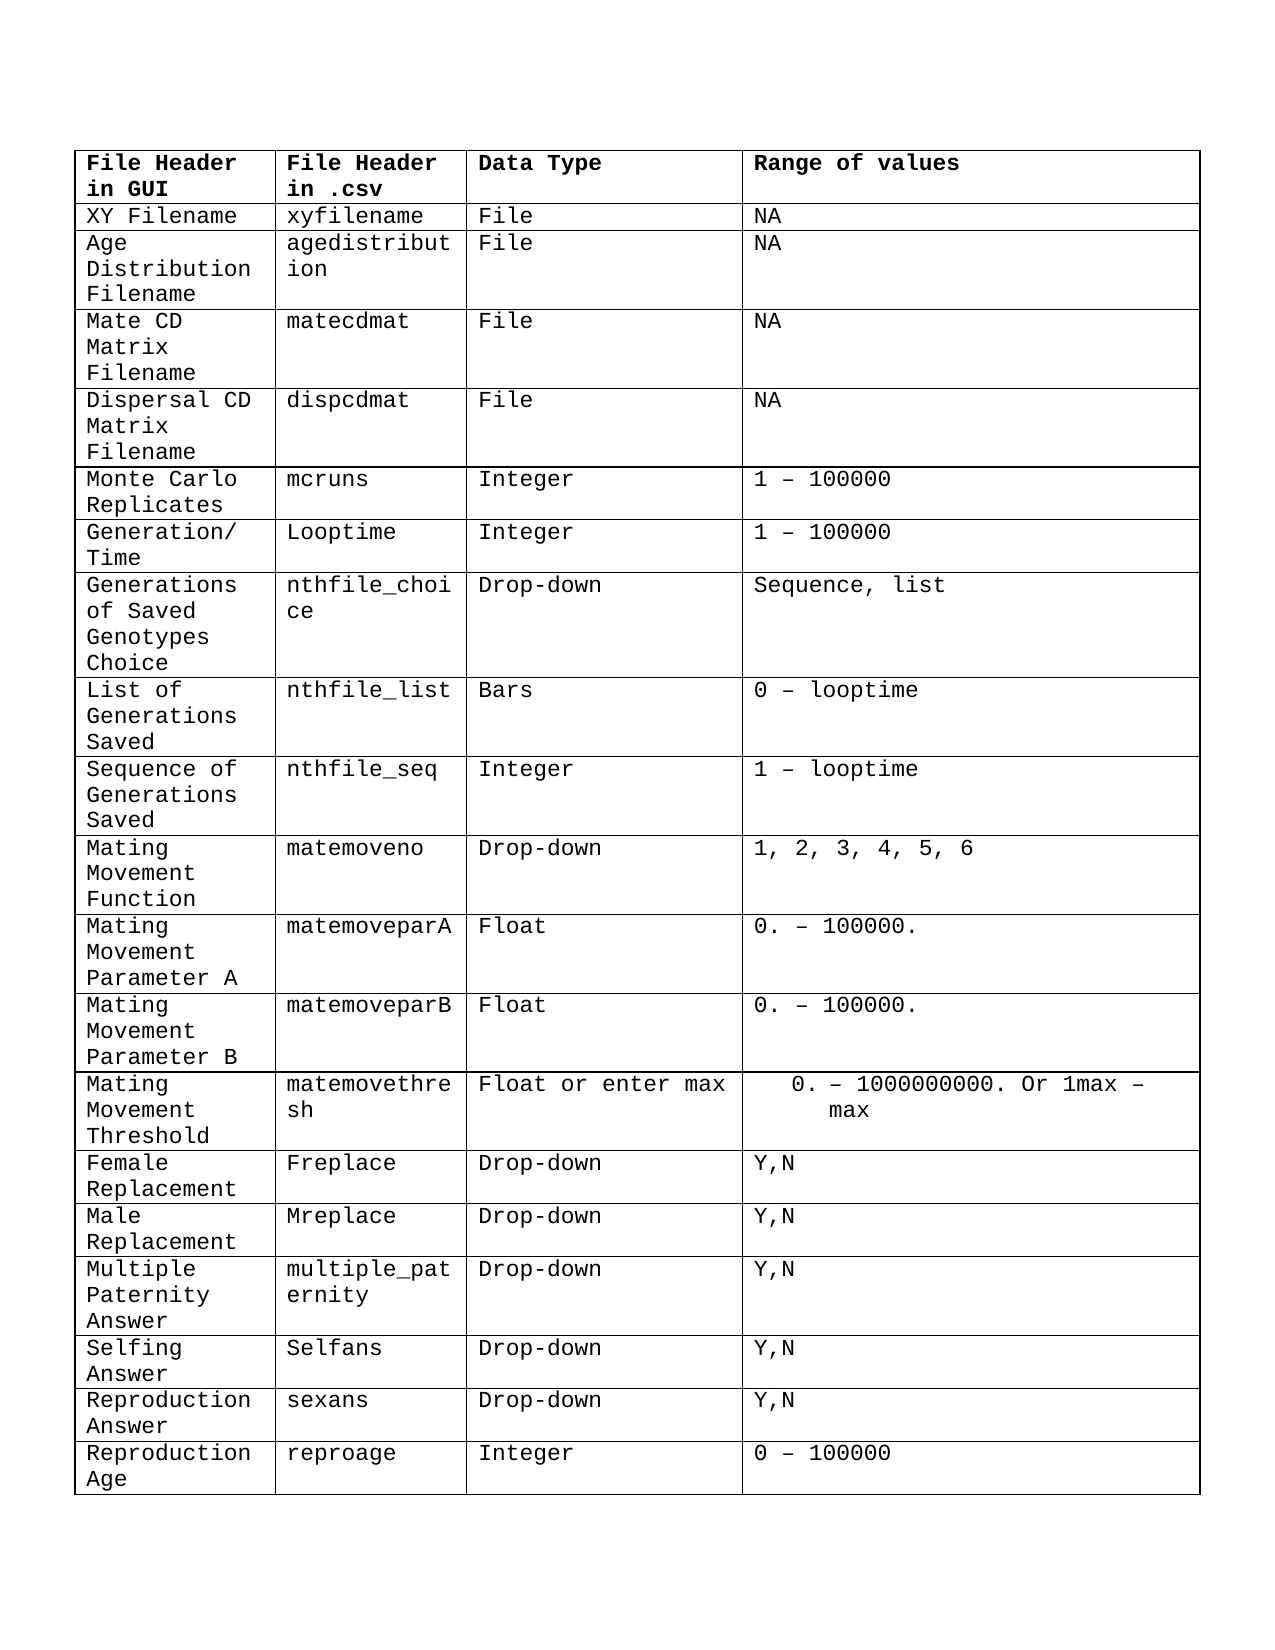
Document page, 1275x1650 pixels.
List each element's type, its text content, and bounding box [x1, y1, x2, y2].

table_cell Age Distribution Filename [76, 231, 275, 309]
table_cell File [467, 204, 742, 230]
table_cell 1 – 100000 [743, 468, 1199, 519]
table_cell 0 – looptime [743, 678, 1199, 756]
table_cell Float [467, 915, 742, 992]
table_cell NA [743, 310, 1199, 388]
table_cell Sequence, list [743, 573, 1199, 677]
table_cell Integer [467, 1442, 742, 1494]
table_cell Drop-down [467, 1151, 742, 1203]
table_cell Reproduction Answer [76, 1389, 275, 1441]
table_cell Integer [467, 757, 742, 835]
table_cell Integer [467, 520, 742, 572]
table_cell File [467, 310, 742, 388]
table_cell NA [743, 389, 1199, 466]
table_cell Multiple Paternity Answer [76, 1257, 275, 1335]
table_cell Drop-down [467, 1257, 742, 1335]
table_cell – 1000000000. Or 1max – max [743, 1073, 1199, 1150]
table_cell File [467, 389, 742, 466]
table_cell Mreplace [276, 1204, 466, 1256]
table_cell NA [743, 204, 1199, 230]
table_header File Header in GUI [76, 151, 275, 203]
table_cell Monte Carlo Replicates [76, 468, 275, 519]
table_cell 0. – 100000. [743, 915, 1199, 992]
table_cell Drop-down [467, 1204, 742, 1256]
table_cell nthfile_choice [276, 573, 466, 677]
table_cell Mating Movement Parameter B [76, 994, 275, 1071]
table_cell Integer [467, 468, 742, 519]
table_cell matecdmat [276, 310, 466, 388]
table_cell 0 – 100000 [743, 1442, 1199, 1494]
table_cell 0. – 100000. [743, 994, 1199, 1071]
table_cell Selfing Answer [76, 1336, 275, 1388]
table_cell multiple_paternity [276, 1257, 466, 1335]
table_cell Freplace [276, 1151, 466, 1203]
table_cell nthfile_seq [276, 757, 466, 835]
table_cell 1, 2, 3, 4, 5, 6 [743, 836, 1199, 914]
table_cell Drop-down [467, 1336, 742, 1388]
table_cell Generations of Saved Genotypes Choice [76, 573, 275, 677]
table_cell XY Filename [76, 204, 275, 230]
table_cell Float or enter max [467, 1073, 742, 1150]
table_cell matemoveno [276, 836, 466, 914]
table_cell Sequence of Generations Saved [76, 757, 275, 835]
table_header Range of values [743, 151, 1199, 203]
table_cell 1 – looptime [743, 757, 1199, 835]
table_cell Drop-down [467, 836, 742, 914]
table_cell Looptime [276, 520, 466, 572]
table_header File Header in .csv [276, 151, 466, 203]
table_cell Mating Movement Function [76, 836, 275, 914]
table_cell List of Generations Saved [76, 678, 275, 756]
table_cell matemoveparB [276, 994, 466, 1071]
table_cell mcruns [276, 468, 466, 519]
table_cell 1 – 100000 [743, 520, 1199, 572]
table_cell Dispersal CD Matrix Filename [76, 389, 275, 466]
table_cell Selfans [276, 1336, 466, 1388]
table_cell NA [743, 231, 1199, 309]
table_cell Mate CD Matrix Filename [76, 310, 275, 388]
table_cell reproage [276, 1442, 466, 1494]
table_cell Bars [467, 678, 742, 756]
table_header Data Type [467, 151, 742, 203]
table_cell dispcdmat [276, 389, 466, 466]
table_cell nthfile_list [276, 678, 466, 756]
table_cell Float [467, 994, 742, 1071]
table_cell Reproduction Age [76, 1442, 275, 1494]
table_cell Y,N [743, 1257, 1199, 1335]
table_cell Generation/Time [76, 520, 275, 572]
table_cell Y,N [743, 1151, 1199, 1203]
table_cell agedistribution [276, 231, 466, 309]
table_cell Y,N [743, 1204, 1199, 1256]
table_cell Y,N [743, 1336, 1199, 1388]
table_cell Drop-down [467, 1389, 742, 1441]
table_cell sexans [276, 1389, 466, 1441]
table_cell Drop-down [467, 573, 742, 677]
table_cell matemoveparA [276, 915, 466, 992]
table_cell Mating Movement Threshold [76, 1073, 275, 1150]
table_cell xyfilename [276, 204, 466, 230]
table_cell Female Replacement [76, 1151, 275, 1203]
table_cell Male Replacement [76, 1204, 275, 1256]
table_cell matemovethresh [276, 1073, 466, 1150]
table_cell Mating Movement Parameter A [76, 915, 275, 992]
table_cell Y,N [743, 1389, 1199, 1441]
table_cell File [467, 231, 742, 309]
